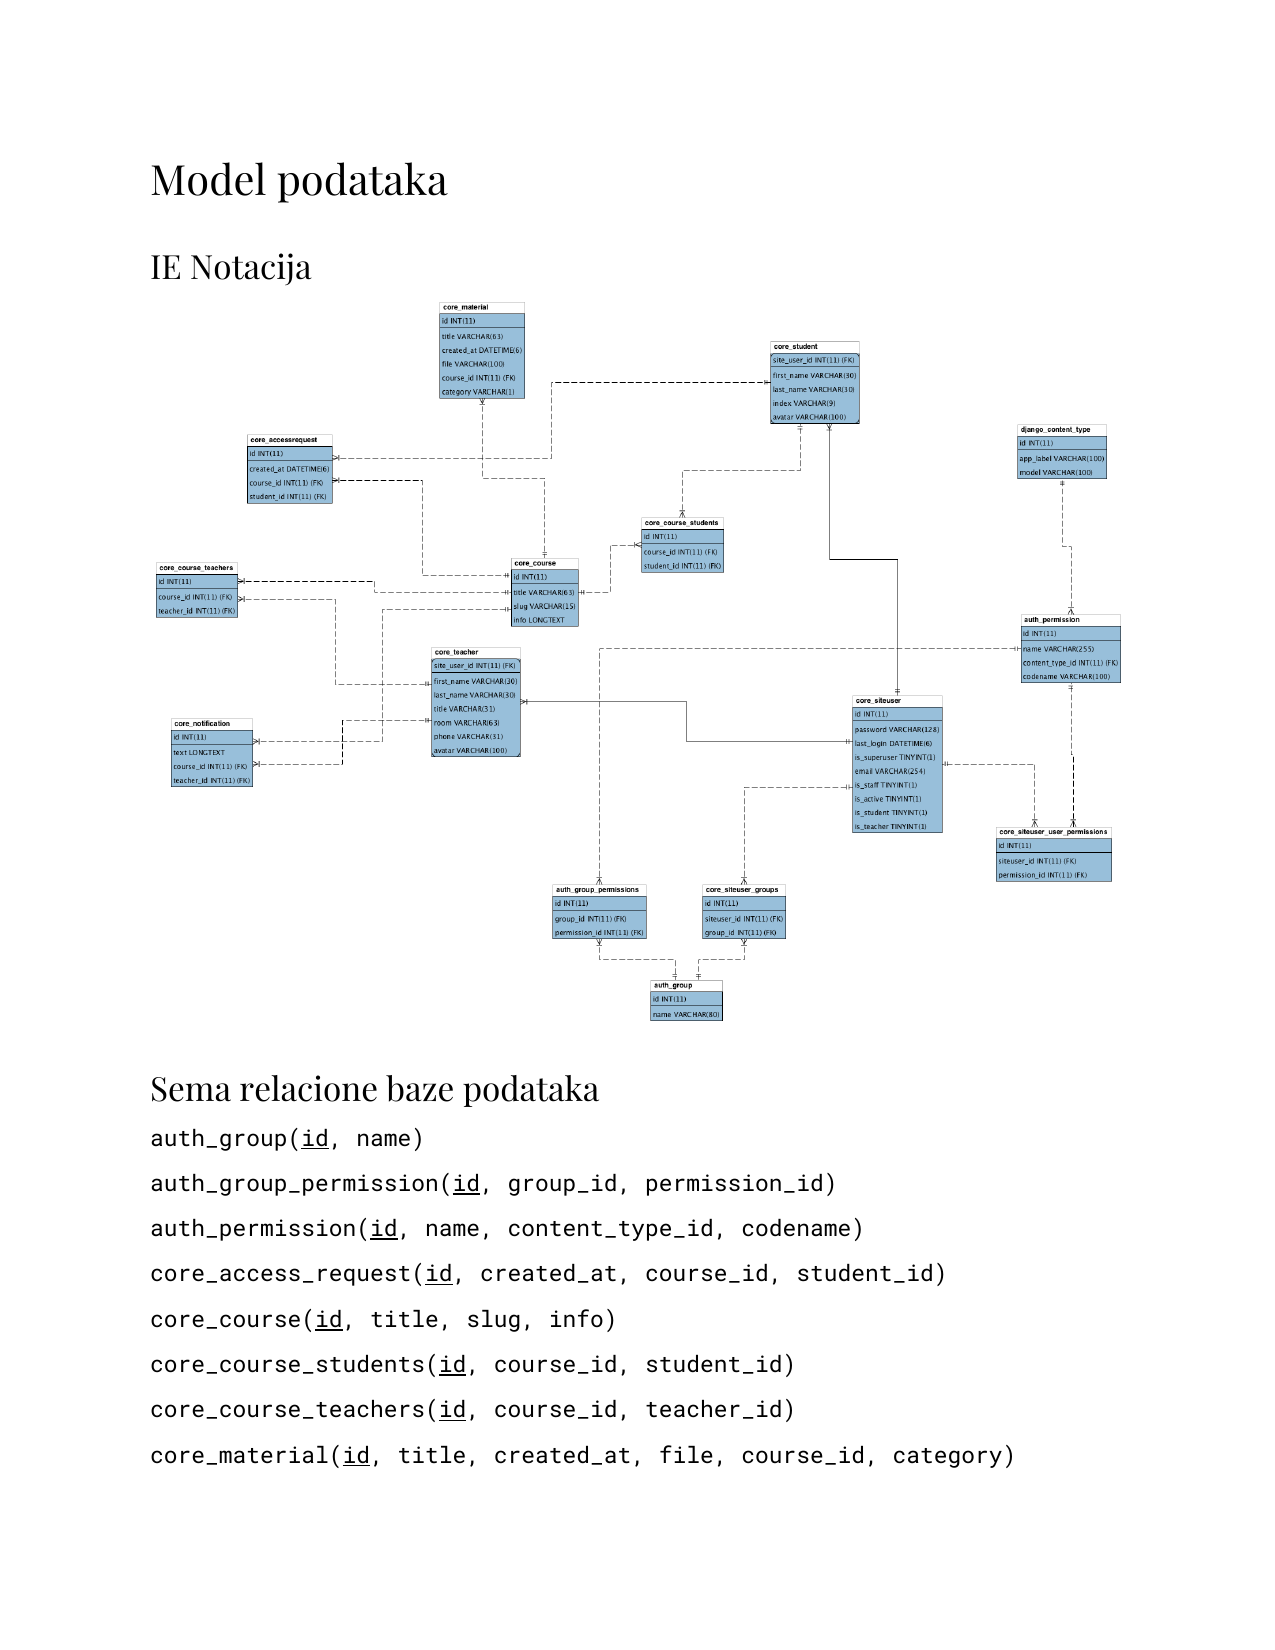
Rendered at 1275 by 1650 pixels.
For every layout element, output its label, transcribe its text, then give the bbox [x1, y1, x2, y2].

text core_course_students(id, course_id, student_id) [150, 1348, 1125, 1379]
picture [150, 300, 1125, 1023]
text core_course_teachers(id, course_id, teacher_id) [150, 1394, 1125, 1424]
text core_course(id, title, slug, info) [150, 1303, 1125, 1333]
text auth_group_permission(id, group_id, permission_id) [150, 1167, 1125, 1197]
text auth_permission(id, name, content_type_id, codename) [150, 1212, 1125, 1243]
subtitle Model podataka [150, 150, 1125, 206]
subtitle IE Notacija [150, 243, 1125, 287]
text auth_group(id, name) [150, 1122, 1125, 1152]
text core_access_request(id, created_at, course_id, student_id) [150, 1258, 1125, 1288]
subtitle Sema relacione baze podataka [150, 1065, 1125, 1109]
text core_material(id, title, created_at, file, course_id, category) [150, 1439, 1125, 1469]
